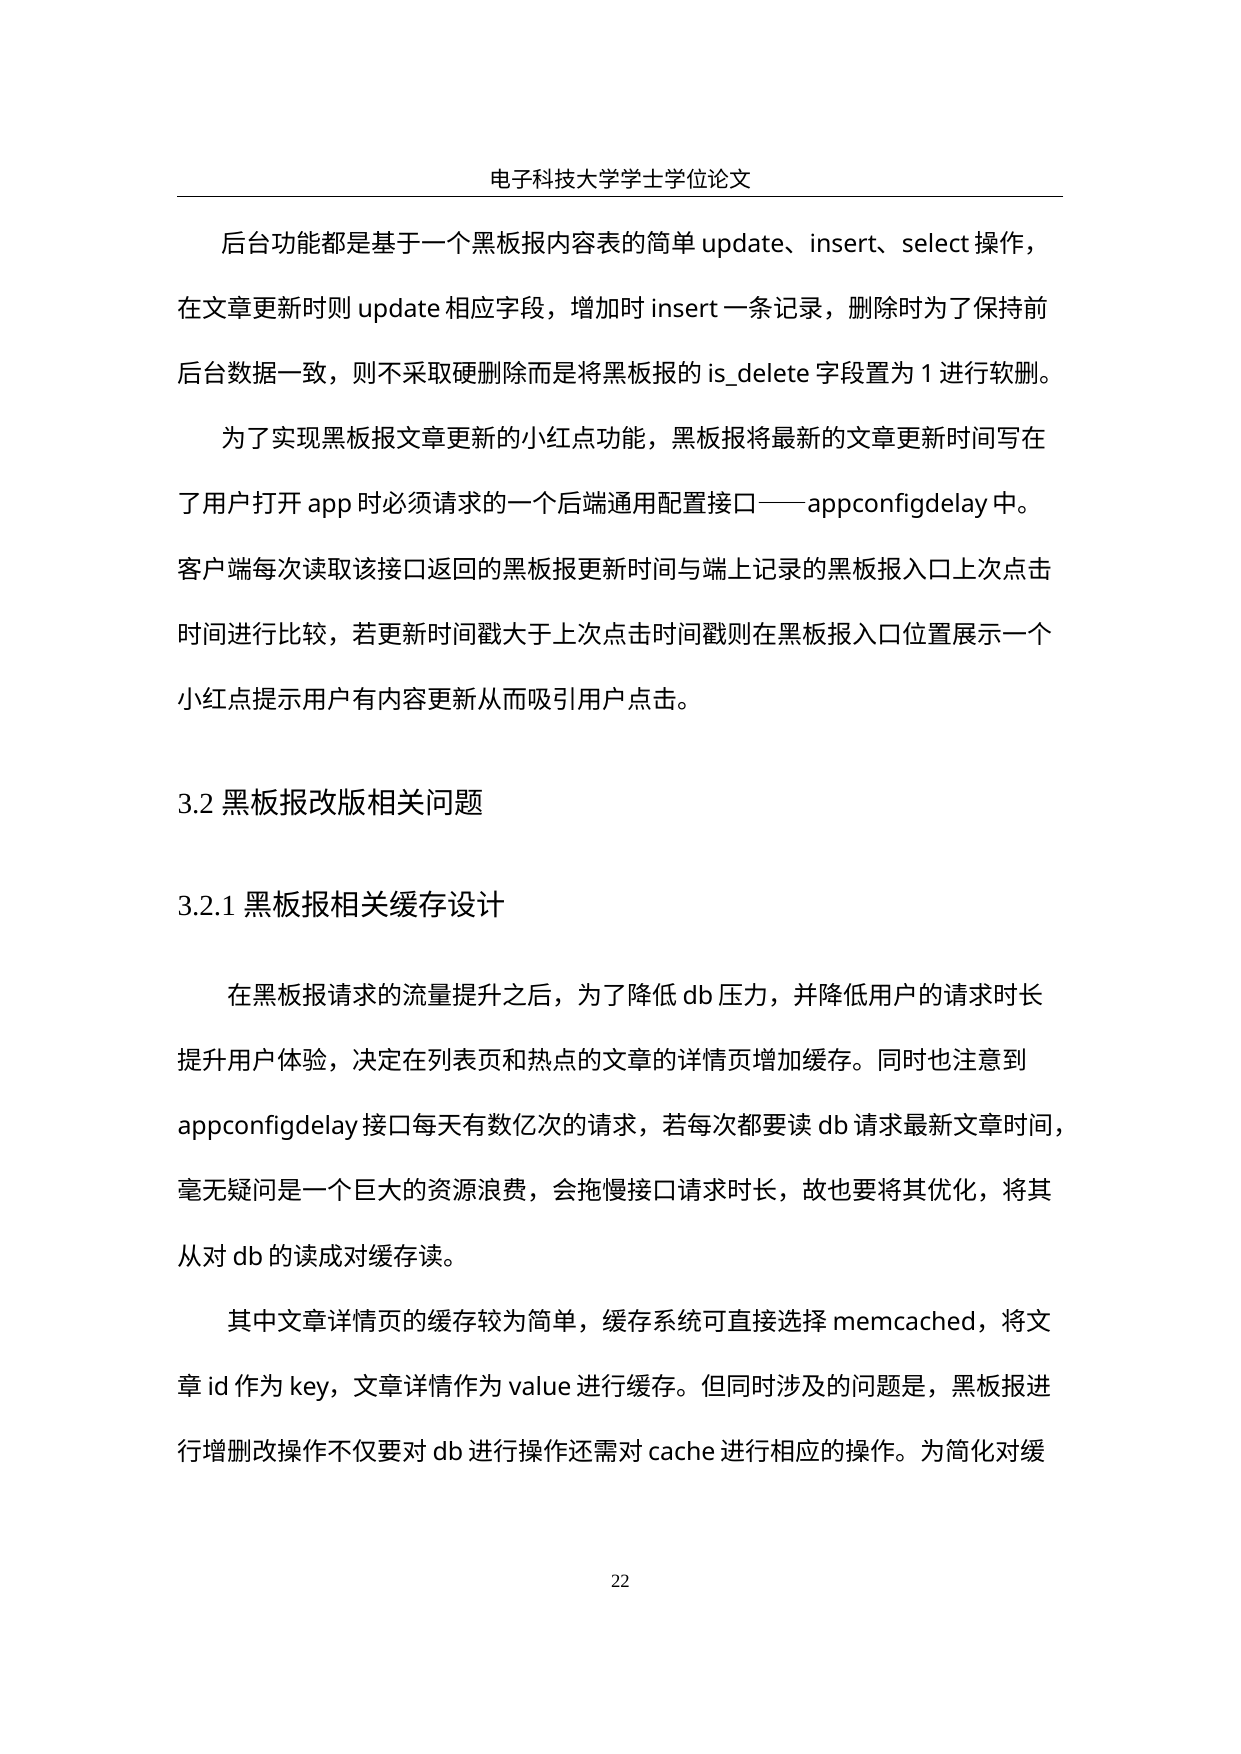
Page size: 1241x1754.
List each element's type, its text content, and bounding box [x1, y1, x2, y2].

text 后台功能都是基于一个黑板报内容表的简单update、insert、select操作，在文章更新时则update相应字段，增加时insert一条记录，删除时为了保持前后台数据一致，则不采取硬删除而是将黑板报的is_delete字段置为1进行软删。 [177, 208, 1063, 404]
text 3.2.1 黑板报相关缓存设计 [177, 870, 1063, 936]
text 在黑板报请求的流量提升之后，为了降低db压力，并降低用户的请求时长提升用户体验，决定在列表页和热点的文章的详情页增加缓存。同时也注意到appconfigdelay接口每天有数亿次的请求，若每次都要读db请求最新文章时间，毫无疑问是一个巨大的资源浪费，会拖慢接口请求时长，故也要将其优化，将其从对db的读成对缓存读。 [177, 961, 1063, 1287]
text 为了实现黑板报文章更新的小红点功能，黑板报将最新的文章更新时间写在了用户打开app时必须请求的一个后端通用配置接口——appconfigdelay中。客户端每次读取该接口返回的黑板报更新时间与端上记录的黑板报入口上次点击时间进行比较，若更新时间戳大于上次点击时间戳则在黑板报入口位置展示一个小红点提示用户有内容更新从而吸引用户点击。 [177, 404, 1063, 730]
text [177, 1287, 1063, 1482]
text 3.2 黑板报改版相关问题 [177, 768, 1063, 833]
